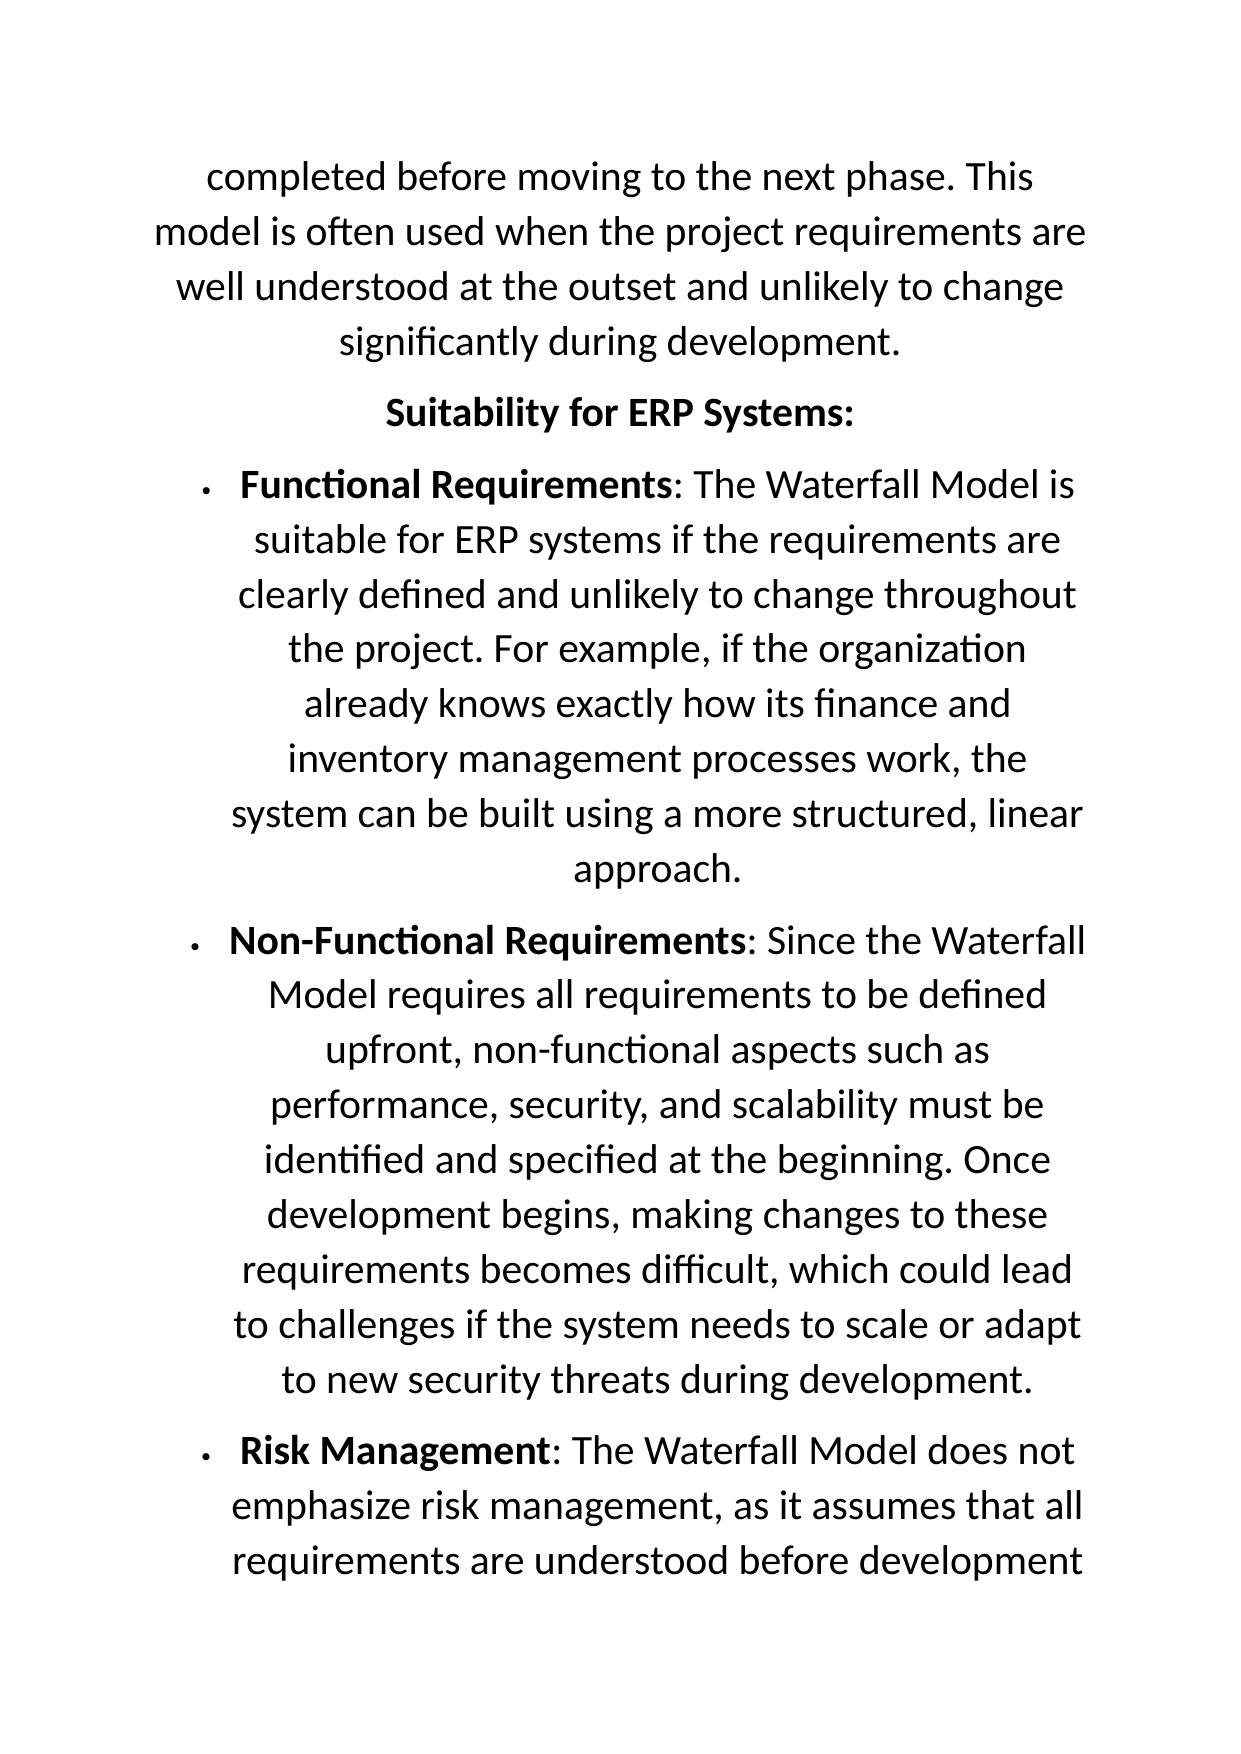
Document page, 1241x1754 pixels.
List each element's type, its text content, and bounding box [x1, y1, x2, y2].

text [150, 150, 1090, 366]
text Suitability for ERP Systems: [150, 386, 1090, 437]
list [187, 1424, 1090, 1585]
list Functional Requirements: The Waterfall Model is suitable for ERP systems if the requirements are clearly defined and unlikely to change throughout the project. For example, if the organization already knows exactly how its finance and inventory management processes work, the system can be built using a more structured, linear approach. [187, 458, 1090, 893]
list Non-Functional Requirements: Since the Waterfall Model requires all requirements to be defined upfront, non-functional aspects such as performance, security, and scalability must be identified and specified at the beginning. Once development begins, making changes to these requirements becomes difficult, which could lead to challenges if the system needs to scale or adapt to new security threats during development. [187, 914, 1090, 1404]
